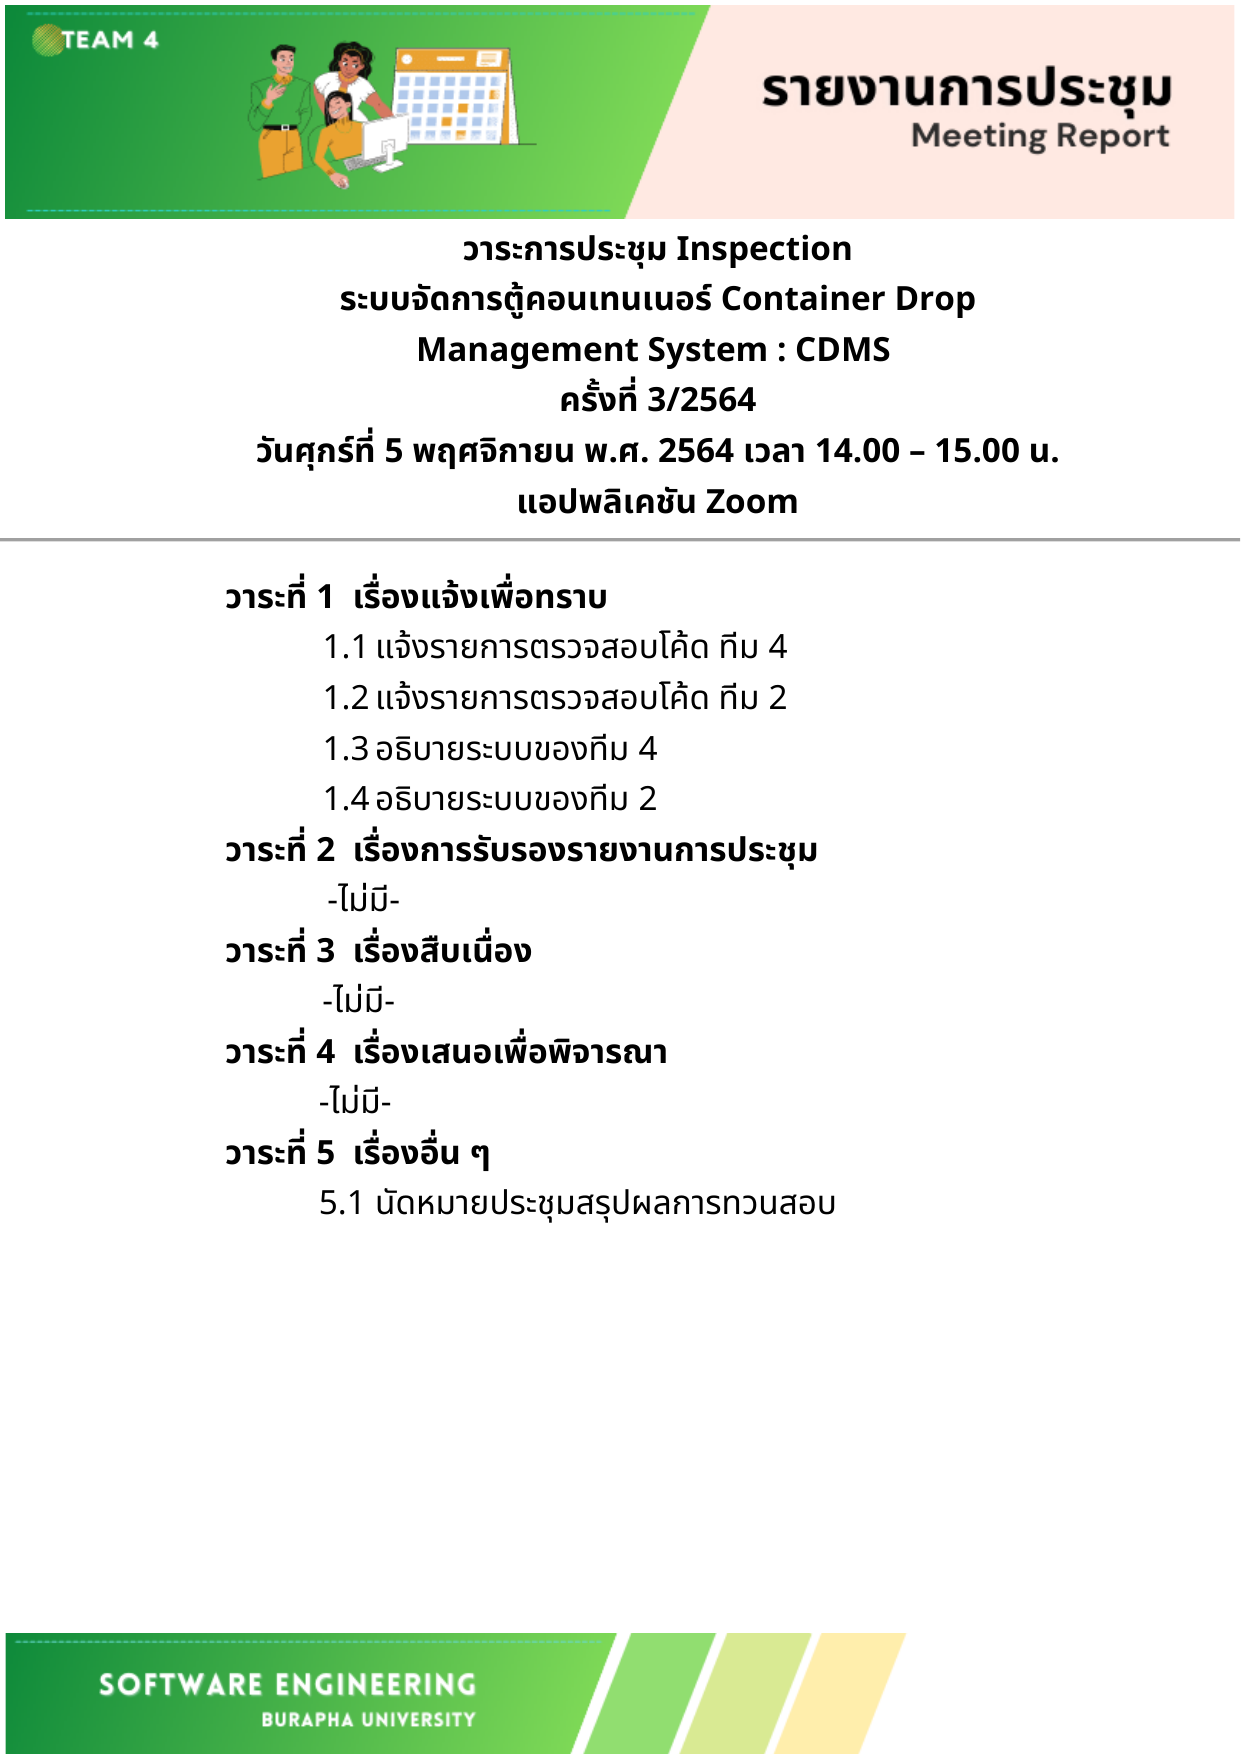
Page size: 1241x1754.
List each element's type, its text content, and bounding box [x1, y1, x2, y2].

list แจ้งรายการตรวจสอบโค้ด ทีม 4 [225, 623, 1090, 674]
list เรื่องสืบเนื่อง [225, 927, 1090, 977]
list -ไม่มี- [225, 876, 1090, 927]
text 5.1 นัดหมายประชุมสรุปผลการทวนสอบ [225, 1179, 1090, 1229]
text วันศุกร์ที่ 5 พฤศจิกายน พ.ศ. 2564 เวลา 14.00 – 15.00 น. แอปพลิเคชัน Zoom [225, 427, 1090, 528]
list เรื่องแจ้งเพื่อทราบ [225, 573, 1090, 623]
text เรื่องเสนอเพื่อพิจารณา [225, 1028, 1090, 1078]
list -ไม่มี- [225, 1078, 1090, 1129]
list อธิบายระบบของทีม 2 [225, 775, 1090, 826]
list แจ้งรายการตรวจสอบโค้ด ทีม 2 [225, 674, 1090, 724]
text เรื่องอื่น ๆ [225, 1129, 1090, 1179]
list อธิบายระบบของทีม 4 [225, 724, 1090, 775]
picture [5, 5, 1235, 219]
picture [5, 1633, 1150, 1754]
text วาระการประชุม Inspection ระบบจัดการตู้คอนเทนเนอร์ Container Drop Management System : CDMS ครั้งที่ 3/2564 [225, 225, 1090, 427]
list -ไม่มี- [225, 977, 1090, 1028]
list เรื่องการรับรองรายงานการประชุม [225, 826, 1090, 876]
